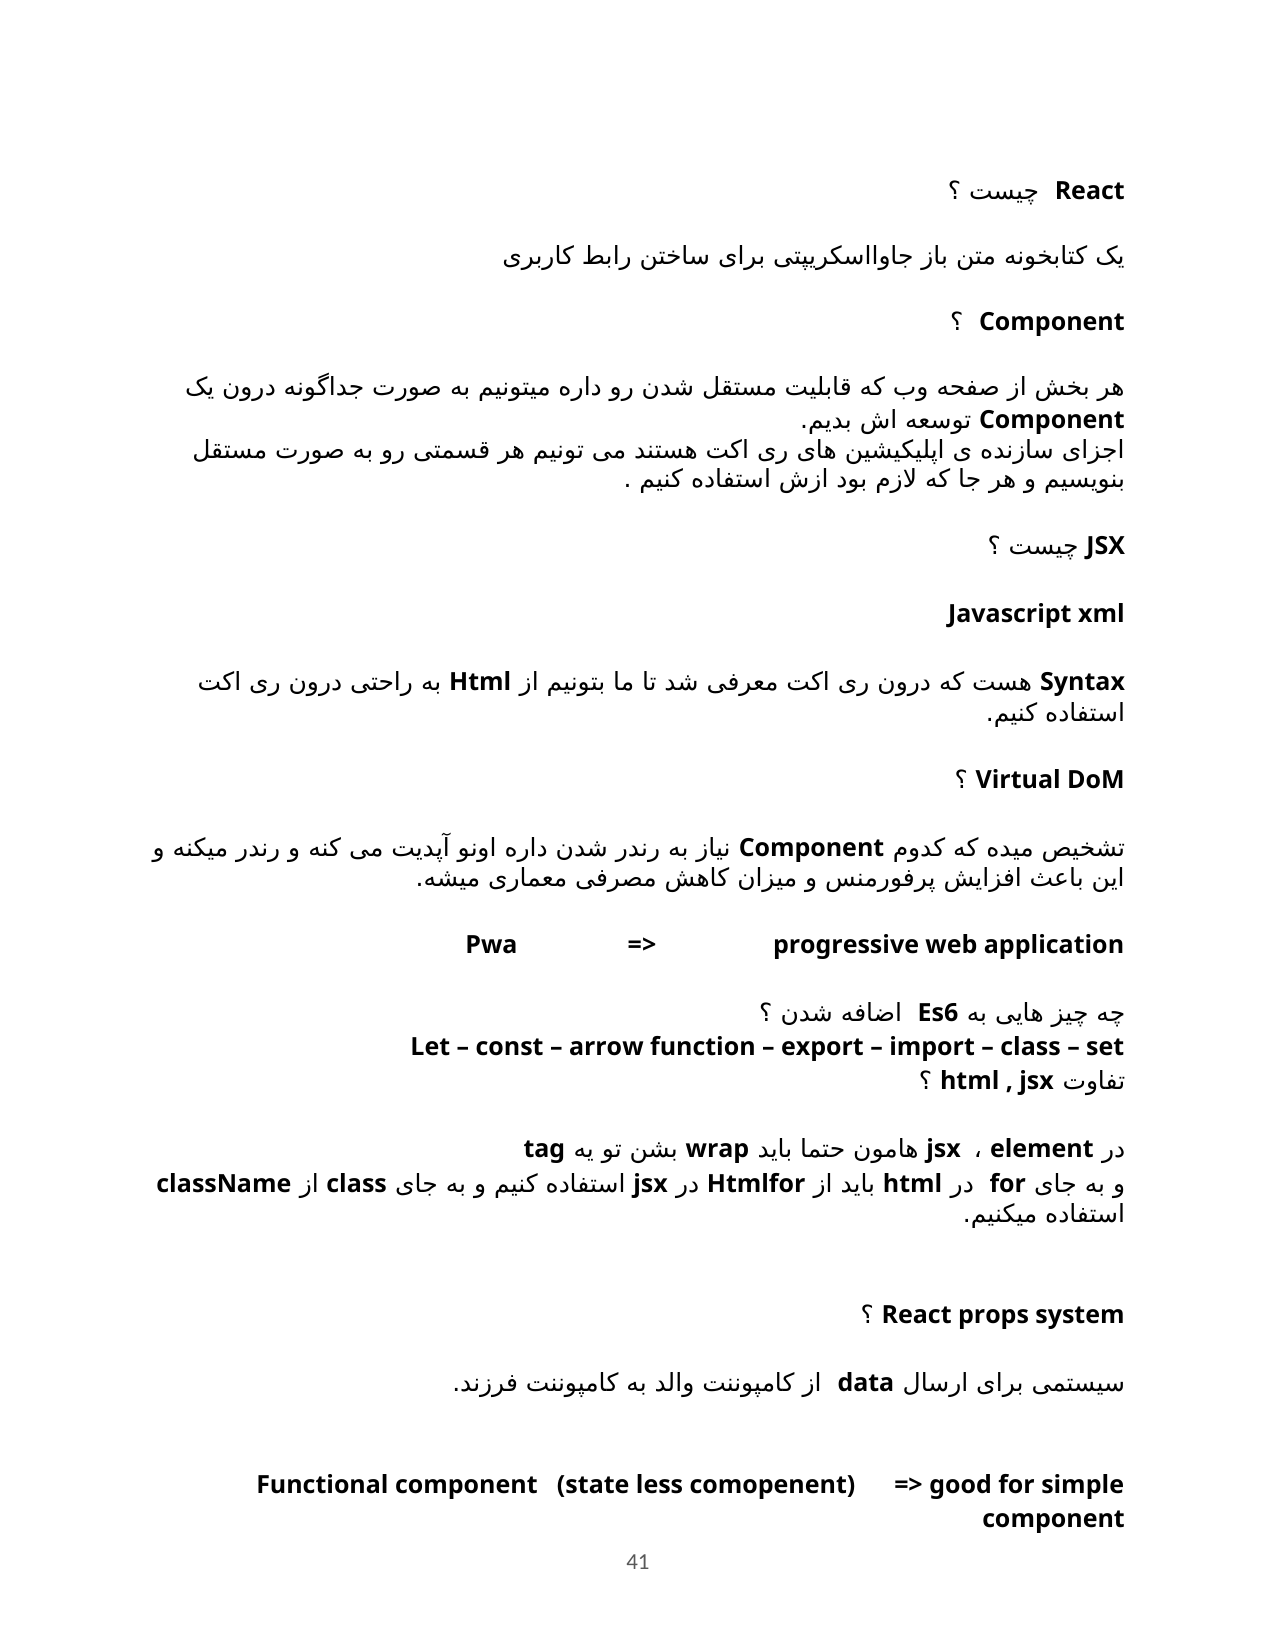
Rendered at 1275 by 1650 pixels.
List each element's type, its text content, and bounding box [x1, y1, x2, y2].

text یک کتابخونه متن باز جاوااسکریپتی برای ساختن رابط کاربری [150, 241, 1125, 270]
text اجزای سازنده ی اپلیکیشین های ری اکت هستند می تونیم هر قسمتی رو به صورت مستقل بنویسیم و هر جا که لازم بود ازش استفاده کنیم . [150, 435, 1125, 494]
text Javascript xml [150, 596, 1125, 630]
text Virtual DoM ؟ [150, 761, 1125, 795]
text React props system ؟ [150, 1297, 1125, 1331]
text JSX چیست ؟ [150, 528, 1125, 562]
text Let – const – arrow function – export – import – class – set [150, 1029, 1125, 1063]
text Pwa => progressive web application [150, 927, 1125, 961]
text در jsx ، element هامون حتما باید wrap بشن تو یه tag [150, 1131, 1125, 1165]
text React چیست ؟ [150, 173, 1125, 207]
text هر بخش از صفحه وب که قابلیت مستقل شدن رو داره میتونیم به صورت جداگونه درون یک Component توسعه اش بدیم. [150, 372, 1125, 435]
text سیستمی برای ارسال data از کامپوننت والد به کامپوننت فرزند. [150, 1365, 1125, 1399]
text Functional component (state less comopenent) => good for simple component [150, 1467, 1125, 1535]
text چه چیز هایی به Es6 اضافه شدن ؟ [150, 995, 1125, 1029]
text و به جای for در html باید از Htmlfor در jsx استفاده کنیم و به جای class از className استفاده میکنیم. [150, 1165, 1125, 1228]
text Component ؟ [150, 304, 1125, 338]
text تشخیص میده که کدوم Component نیاز به رندر شدن داره اونو آپدیت می کنه و رندر میکنه و این باعث افزایش پرفورمنس و میزان کاهش مصرفی معماری میشه. [150, 829, 1125, 893]
text Syntax هست که درون ری اکت معرفی شد تا ما بتونیم از Html به راحتی درون ری اکت استفاده کنیم. [150, 664, 1125, 727]
text تفاوت html , jsx ؟ [150, 1063, 1125, 1097]
